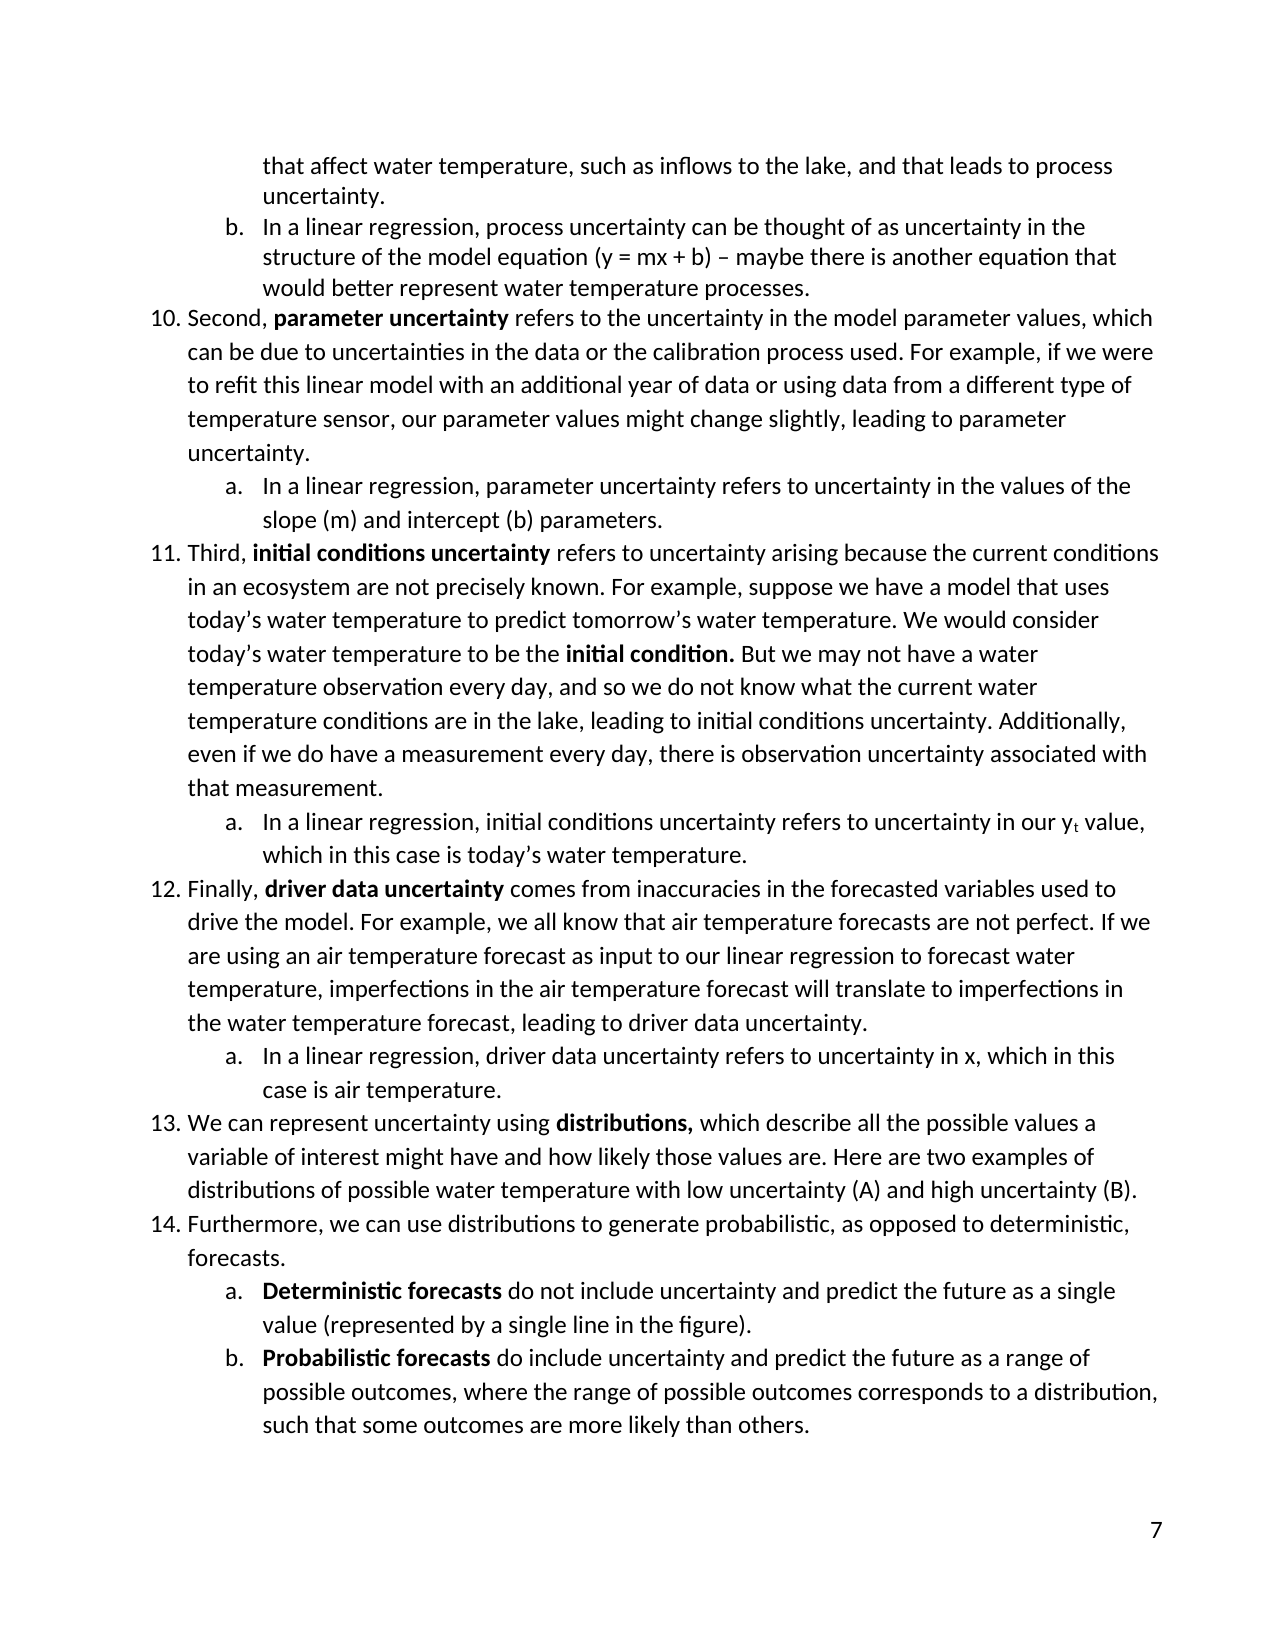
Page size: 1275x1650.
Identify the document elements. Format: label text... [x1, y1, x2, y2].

list We can represent uncertainty using distributions, which describe all the possible values a variable of interest might have and how likely those values are. Here are two examples of distributions of possible water temperature with low uncertainty (A) and high uncertainty (B). [150, 1108, 1162, 1205]
list Third, initial conditions uncertainty refers to uncertainty arising because the current conditions in an ecosystem are not precisely known. For example, suppose we have a model that uses today’s water temperature to predict tomorrow’s water temperature. We would consider today’s water temperature to be the initial condition. But we may not have a water temperature observation every day, and so we do not know what the current water temperature conditions are in the lake, leading to initial conditions uncertainty. Additionally, even if we do have a measurement every day, there is observation uncertainty associated with that measurement. [150, 537, 1162, 803]
list Deterministic forecasts do not include uncertainty and predict the future as a single value (represented by a single line in the figure). [225, 1275, 1162, 1339]
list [225, 150, 1162, 211]
list Probabilistic forecasts do include uncertainty and predict the future as a range of possible outcomes, where the range of possible outcomes corresponds to a distribution, such that some outcomes are more likely than others. [225, 1342, 1162, 1440]
list In a linear regression, process uncertainty can be thought of as uncertainty in the structure of the model equation (y = mx + b) – maybe there is another equation that would better represent water temperature processes. [225, 211, 1162, 303]
list Furthermore, we can use distributions to generate probabilistic, as opposed to deterministic, forecasts. [150, 1208, 1162, 1272]
list Finally, driver data uncertainty comes from inaccuracies in the forecasted variables used to drive the model. For example, we all know that air temperature forecasts are not perfect. If we are using an air temperature forecast as input to our linear regression to forecast water temperature, imperfections in the air temperature forecast will translate to imperfections in the water temperature forecast, leading to driver data uncertainty. [150, 873, 1162, 1037]
list In a linear regression, parameter uncertainty refers to uncertainty in the values of the slope (m) and intercept (b) parameters. [225, 470, 1162, 534]
list In a linear regression, initial conditions uncertainty refers to uncertainty in our yt value, which in this case is today’s water temperature. [225, 806, 1162, 870]
list Second, parameter uncertainty refers to the uncertainty in the model parameter values, which can be due to uncertainties in the data or the calibration process used. For example, if we were to refit this linear model with an additional year of data or using data from a different type of temperature sensor, our parameter values might change slightly, leading to parameter uncertainty. [150, 303, 1162, 467]
list In a linear regression, driver data uncertainty refers to uncertainty in x, which in this case is air temperature. [225, 1041, 1162, 1104]
